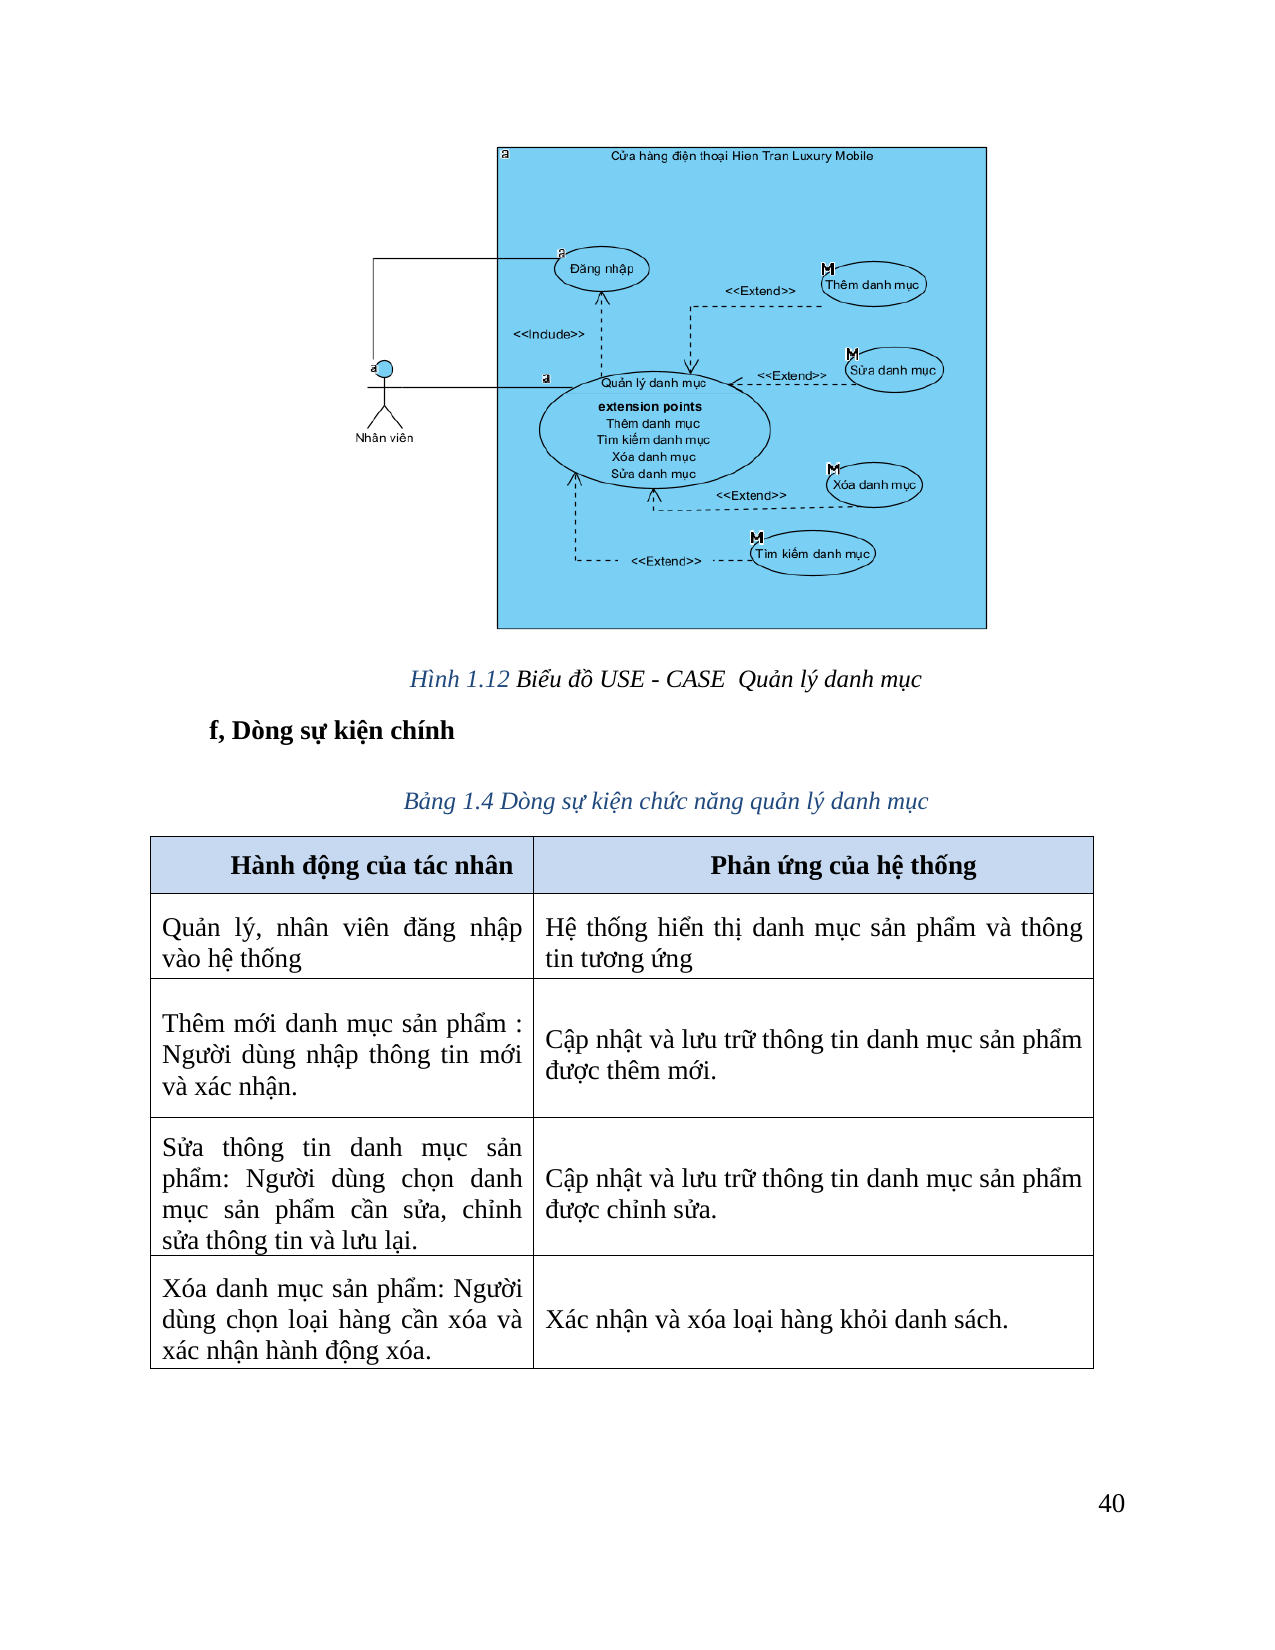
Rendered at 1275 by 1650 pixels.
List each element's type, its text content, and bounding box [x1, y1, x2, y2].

table_cell Thêm mới danh mục sản phẩm : Người dùng nhập thông tin mới và xác nhận. [151, 979, 533, 1117]
table_cell Cập nhật và lưu trữ thông tin danh mục sản phẩm được chỉnh sửa. [534, 1118, 1093, 1255]
table_cell Cập nhật và lưu trữ thông tin danh mục sản phẩm được thêm mới. [534, 979, 1093, 1117]
text Hình 1.12 Biểu đồ USE - CASE Quản lý danh mục [150, 664, 1125, 693]
picture [305, 103, 1029, 665]
table_cell Sửa thông tin danh mục sản phẩm: Người dùng chọn danh mục sản phẩm cần sửa, chỉnh sửa thông tin và lưu lại. [151, 1118, 533, 1255]
text Bảng 1.4 Dòng sự kiện chức năng quản lý danh mục [150, 786, 1125, 815]
table_cell Quản lý, nhân viên đăng nhập vào hệ thống [151, 894, 533, 977]
table_header Hành động của tác nhân [151, 837, 533, 893]
table_cell Xác nhận và xóa loại hàng khỏi danh sách. [534, 1256, 1093, 1368]
table_cell Xóa danh mục sản phẩm: Người dùng chọn loại hàng cần xóa và xác nhận hành động xóa. [151, 1256, 533, 1368]
table_cell Hệ thống hiển thị danh mục sản phẩm và thông tin tương ứng [534, 894, 1093, 977]
table_header Phản ứng của hệ thống [534, 837, 1093, 893]
text f, Dòng sự kiện chính [150, 714, 1125, 745]
